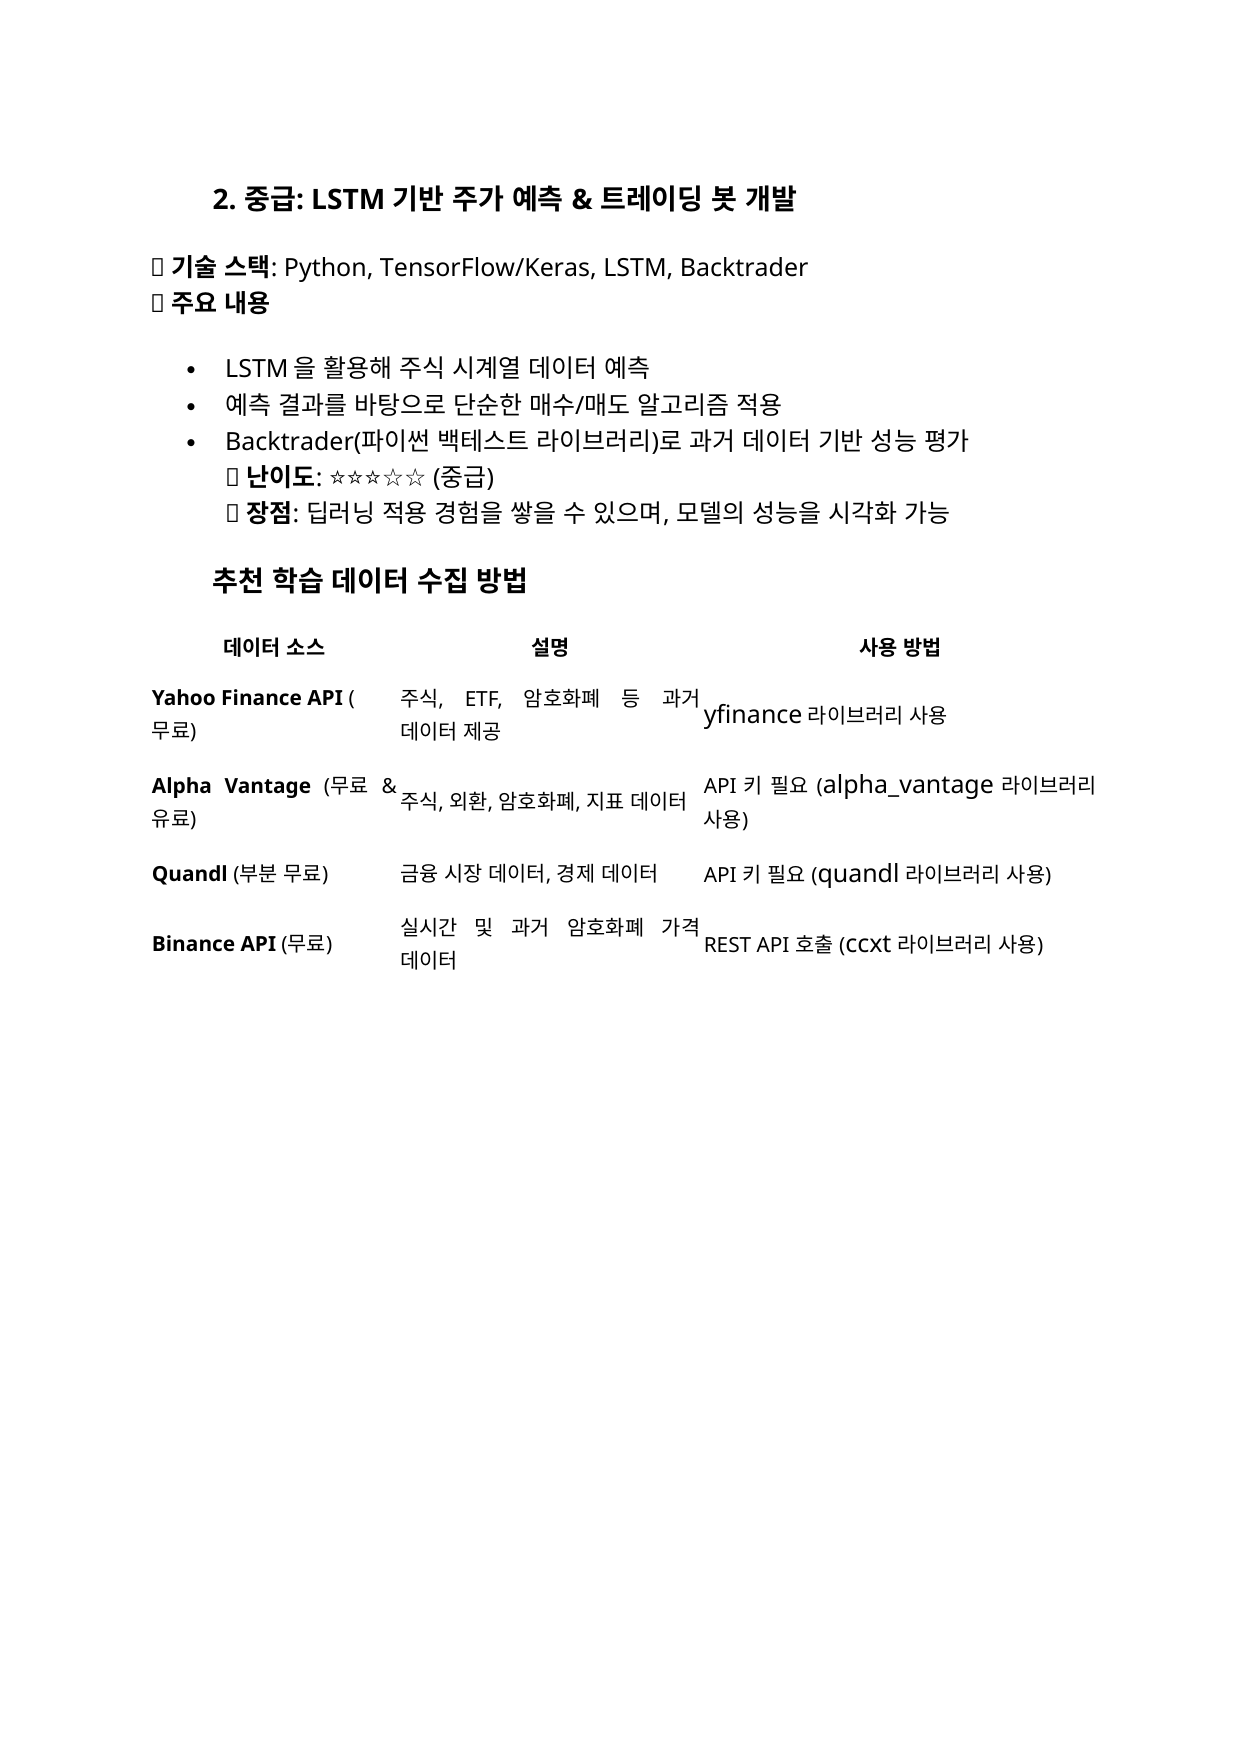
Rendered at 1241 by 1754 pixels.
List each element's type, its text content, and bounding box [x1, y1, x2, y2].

table_cell REST API 호출 (ccxt 라이브러리 사용) [702, 910, 1098, 994]
table_header 사용 방법 [702, 629, 1098, 681]
list LSTM을 활용해 주식 시계열 데이터 예측 [187, 349, 1090, 385]
table_cell 주식, ETF, 암호화폐 등 과거 데이터 제공 [398, 681, 702, 766]
table_cell Binance API (무료) [150, 910, 398, 994]
subtitle 추천 학습 데이터 수집 방법 [212, 559, 1090, 600]
table_cell Alpha Vantage (무료 & 유료) [150, 766, 398, 854]
table_cell API 키 필요 (alpha_vantage 라이브러리 사용) [702, 766, 1098, 854]
list Backtrader(파이썬 백테스트 라이브러리)로 과거 데이터 기반 성능 평가 ✅ 난이도: ⭐⭐⭐☆☆ (중급) ✅ 장점: 딥러닝 적용 경험을 쌓을 수 있으며, 모델의 성능을 시각화 가능 [187, 421, 1090, 530]
table_cell Quandl (부분 무료) [150, 854, 398, 910]
text ✅ 기술 스택: Python, TensorFlow/Keras, LSTM, Backtrader ✅ 주요 내용 [150, 247, 1090, 320]
table_cell 실시간 및 과거 암호화폐 가격 데이터 [398, 910, 702, 994]
table_cell yfinance 라이브러리 사용 [702, 681, 1098, 766]
table_header 설명 [398, 629, 702, 681]
table_header 데이터 소스 [150, 629, 398, 681]
text 2. 중급: LSTM 기반 주가 예측 & 트레이딩 봇 개발 [212, 177, 1090, 218]
table_cell API 키 필요 (quandl 라이브러리 사용) [702, 854, 1098, 910]
list 예측 결과를 바탕으로 단순한 매수/매도 알고리즘 적용 [187, 385, 1090, 421]
table_cell 금융 시장 데이터, 경제 데이터 [398, 854, 702, 910]
table_cell 주식, 외환, 암호화폐, 지표 데이터 [398, 766, 702, 854]
table_cell Yahoo Finance API (무료) [150, 681, 398, 766]
